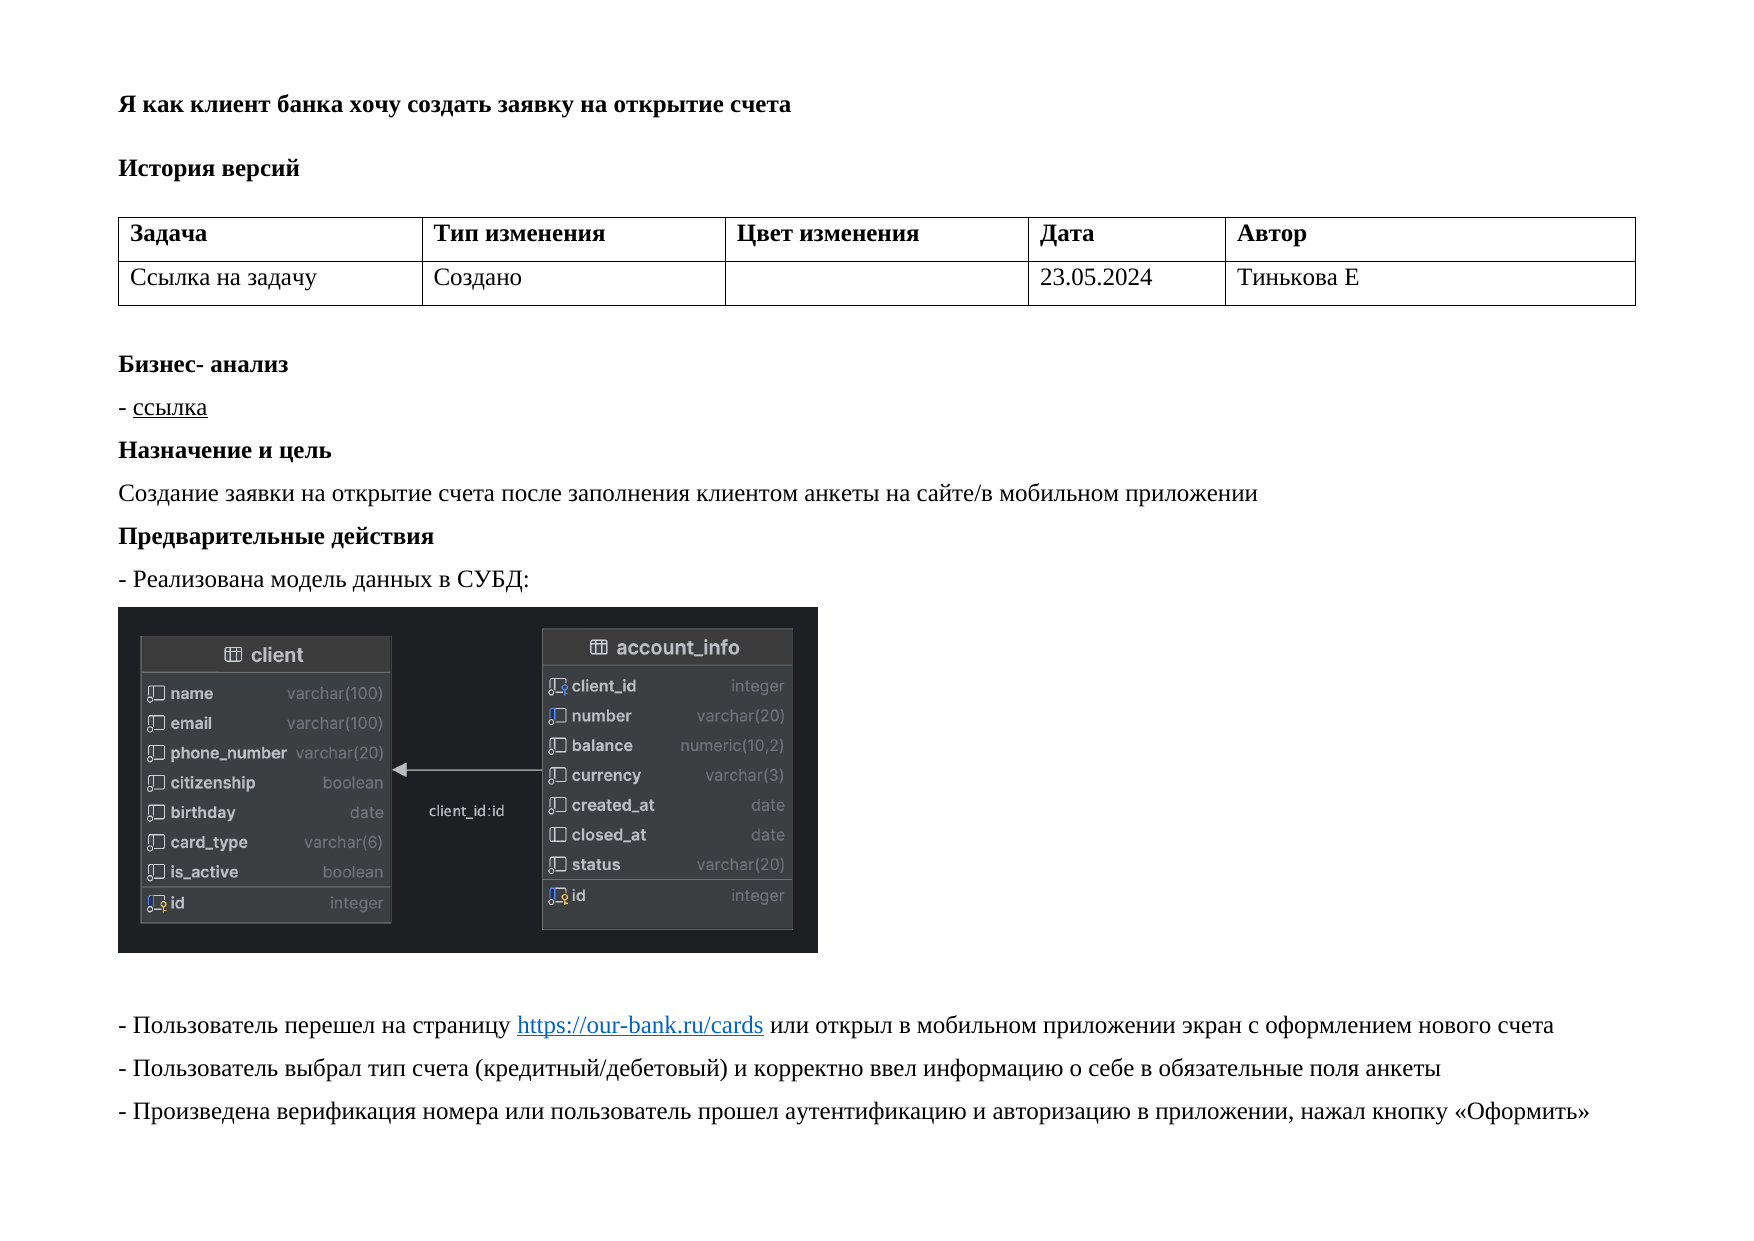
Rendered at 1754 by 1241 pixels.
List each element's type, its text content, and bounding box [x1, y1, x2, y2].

text - ссылка [118, 392, 1636, 421]
text - Пользователь выбрал тип счета (кредитный/дебетовый) и корректно ввел информацию о себе в обязательные поля анкеты [118, 1053, 1636, 1082]
text Предварительные действия [118, 521, 1636, 550]
table_cell Тинькова Е [1226, 262, 1635, 305]
table_cell Ссылка на задачу [119, 262, 422, 305]
text Создание заявки на открытие счета после заполнения клиентом анкеты на сайте/в мобильном приложении [118, 478, 1636, 507]
text - Реализована модель данных в СУБД: [118, 564, 1636, 593]
table_cell 23.05.2024 [1029, 262, 1225, 305]
text - Произведена верификация номера или пользователь прошел аутентификацию и авторизацию в приложении, нажал кнопку «Оформить» [118, 1096, 1636, 1125]
picture [118, 607, 818, 953]
table_header Тип изменения [423, 218, 725, 261]
text - Пользователь перешел на страницу https://our-bank.ru/cards или открыл в мобильном приложении экран с оформлением нового счета [118, 1010, 1636, 1039]
table_header Дата [1029, 218, 1225, 261]
text История версий [118, 153, 1636, 181]
text Бизнес- анализ [118, 306, 1636, 378]
text Назначение и цель [118, 435, 1636, 464]
table_header Автор [1226, 218, 1635, 261]
table_header Цвет изменения [726, 218, 1028, 261]
text Я как клиент банка хочу создать заявку на открытие счета [118, 89, 1636, 117]
table_cell Создано [423, 262, 725, 305]
table_header Задача [119, 218, 422, 261]
table_cell [726, 262, 1028, 305]
